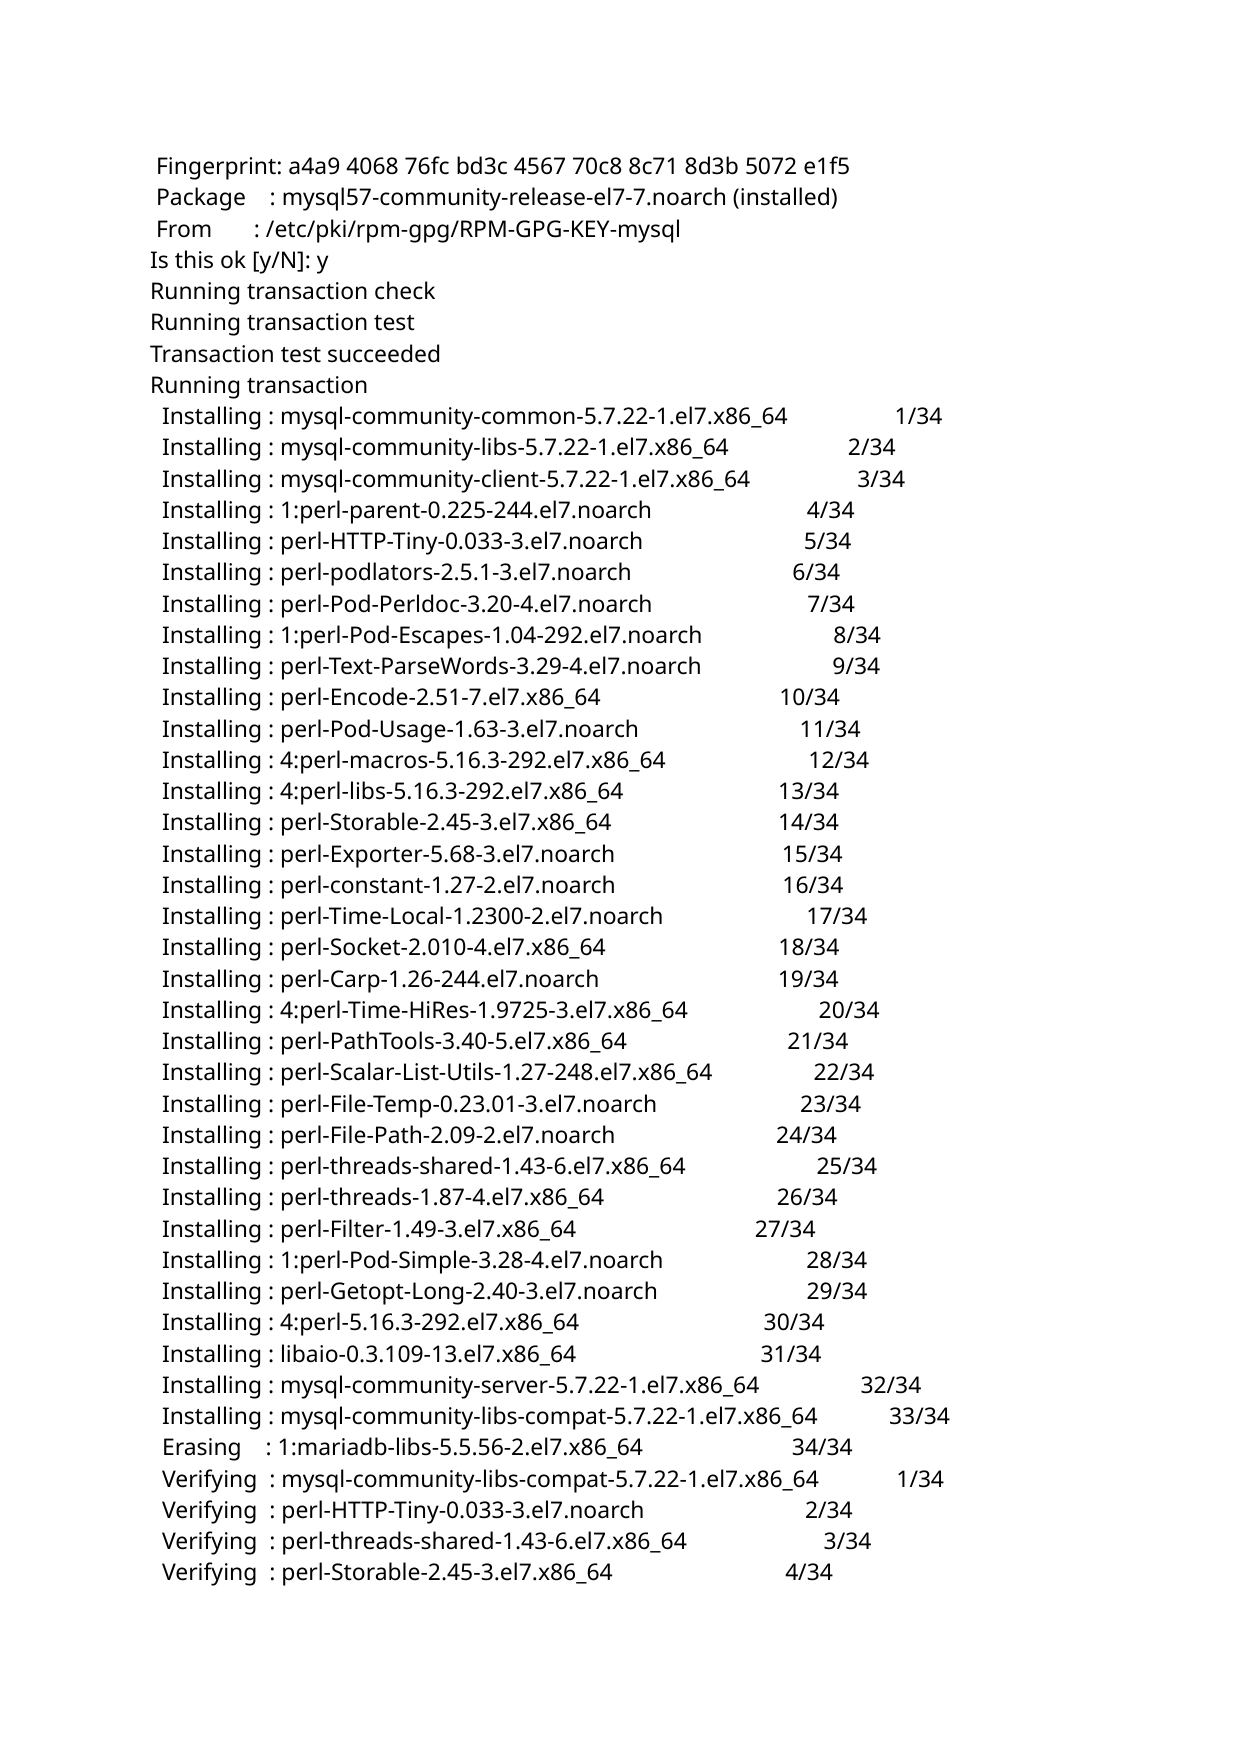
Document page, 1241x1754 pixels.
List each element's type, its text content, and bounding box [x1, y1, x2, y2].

text Installing : perl-Filter-1.49-3.el7.x86_64 27/34 [150, 1244, 1090, 1275]
text Running transaction test [150, 337, 1090, 369]
text Package : mysql57-community-release-el7-7.noarch (installed) [150, 212, 1090, 244]
text Userid : "MySQL Release Engineering <mysql-build@oss.oracle.com>" [150, 150, 1090, 181]
text Running transaction check [150, 306, 1090, 337]
text Installing : mysql-community-common-5.7.22-1.el7.x86_64 1/34 [150, 431, 1090, 462]
text Is this ok [y/N]: y [150, 275, 1090, 306]
text Installing : perl-Storable-2.45-3.el7.x86_64 14/34 [150, 837, 1090, 869]
text Installing : mysql-community-server-5.7.22-1.el7.x86_64 32/34 [150, 1400, 1090, 1431]
text From : /etc/pki/rpm-gpg/RPM-GPG-KEY-mysql [150, 244, 1090, 275]
text Installing : perl-Scalar-List-Utils-1.27-248.el7.x86_64 22/34 [150, 1087, 1090, 1119]
text Installing : perl-File-Path-2.09-2.el7.noarch 24/34 [150, 1150, 1090, 1181]
text Installing : mysql-community-client-5.7.22-1.el7.x86_64 3/34 [150, 494, 1090, 525]
text Installing : mysql-community-libs-5.7.22-1.el7.x86_64 2/34 [150, 462, 1090, 494]
text Installing : libaio-0.3.109-13.el7.x86_64 31/34 [150, 1369, 1090, 1400]
text Installing : 1:perl-parent-0.225-244.el7.noarch 4/34 [150, 525, 1090, 556]
text Installing : perl-PathTools-3.40-5.el7.x86_64 21/34 [150, 1056, 1090, 1087]
text Transaction test succeeded [150, 369, 1090, 400]
text Installing : perl-threads-1.87-4.el7.x86_64 26/34 [150, 1212, 1090, 1244]
text Installing : mysql-community-libs-compat-5.7.22-1.el7.x86_64 33/34 [150, 1431, 1090, 1462]
text Installing : perl-Encode-2.51-7.el7.x86_64 10/34 [150, 712, 1090, 744]
text Erasing : 1:mariadb-libs-5.5.56-2.el7.x86_64 34/34 [150, 1462, 1090, 1494]
text Installing : perl-HTTP-Tiny-0.033-3.el7.noarch 5/34 [150, 556, 1090, 587]
text Running transaction [150, 400, 1090, 431]
text Installing : perl-Time-Local-1.2300-2.el7.noarch 17/34 [150, 931, 1090, 962]
text Installing : 4:perl-Time-HiRes-1.9725-3.el7.x86_64 20/34 [150, 1025, 1090, 1056]
text Installing : perl-File-Temp-0.23.01-3.el7.noarch 23/34 [150, 1119, 1090, 1150]
text Installing : perl-podlators-2.5.1-3.el7.noarch 6/34 [150, 587, 1090, 619]
text Fingerprint: a4a9 4068 76fc bd3c 4567 70c8 8c71 8d3b 5072 e1f5 [150, 181, 1090, 212]
text Installing : 4:perl-libs-5.16.3-292.el7.x86_64 13/34 [150, 806, 1090, 837]
text Verifying : perl-threads-shared-1.43-6.el7.x86_64 3/34 [150, 1556, 1090, 1587]
text Installing : perl-Pod-Perldoc-3.20-4.el7.noarch 7/34 [150, 619, 1090, 650]
text Installing : perl-constant-1.27-2.el7.noarch 16/34 [150, 900, 1090, 931]
text Installing : perl-Carp-1.26-244.el7.noarch 19/34 [150, 994, 1090, 1025]
text Installing : perl-threads-shared-1.43-6.el7.x86_64 25/34 [150, 1181, 1090, 1212]
text Installing : perl-Pod-Usage-1.63-3.el7.noarch 11/34 [150, 744, 1090, 775]
text Installing : perl-Socket-2.010-4.el7.x86_64 18/34 [150, 962, 1090, 994]
text Installing : perl-Text-ParseWords-3.29-4.el7.noarch 9/34 [150, 681, 1090, 712]
text Installing : 1:perl-Pod-Escapes-1.04-292.el7.noarch 8/34 [150, 650, 1090, 681]
text Installing : 4:perl-macros-5.16.3-292.el7.x86_64 12/34 [150, 775, 1090, 806]
text Installing : 4:perl-5.16.3-292.el7.x86_64 30/34 [150, 1337, 1090, 1369]
text Installing : 1:perl-Pod-Simple-3.28-4.el7.noarch 28/34 [150, 1275, 1090, 1306]
text Installing : perl-Exporter-5.68-3.el7.noarch 15/34 [150, 869, 1090, 900]
text Verifying : perl-HTTP-Tiny-0.033-3.el7.noarch 2/34 [150, 1525, 1090, 1556]
text Installing : perl-Getopt-Long-2.40-3.el7.noarch 29/34 [150, 1306, 1090, 1337]
text Verifying : mysql-community-libs-compat-5.7.22-1.el7.x86_64 1/34 [150, 1494, 1090, 1525]
